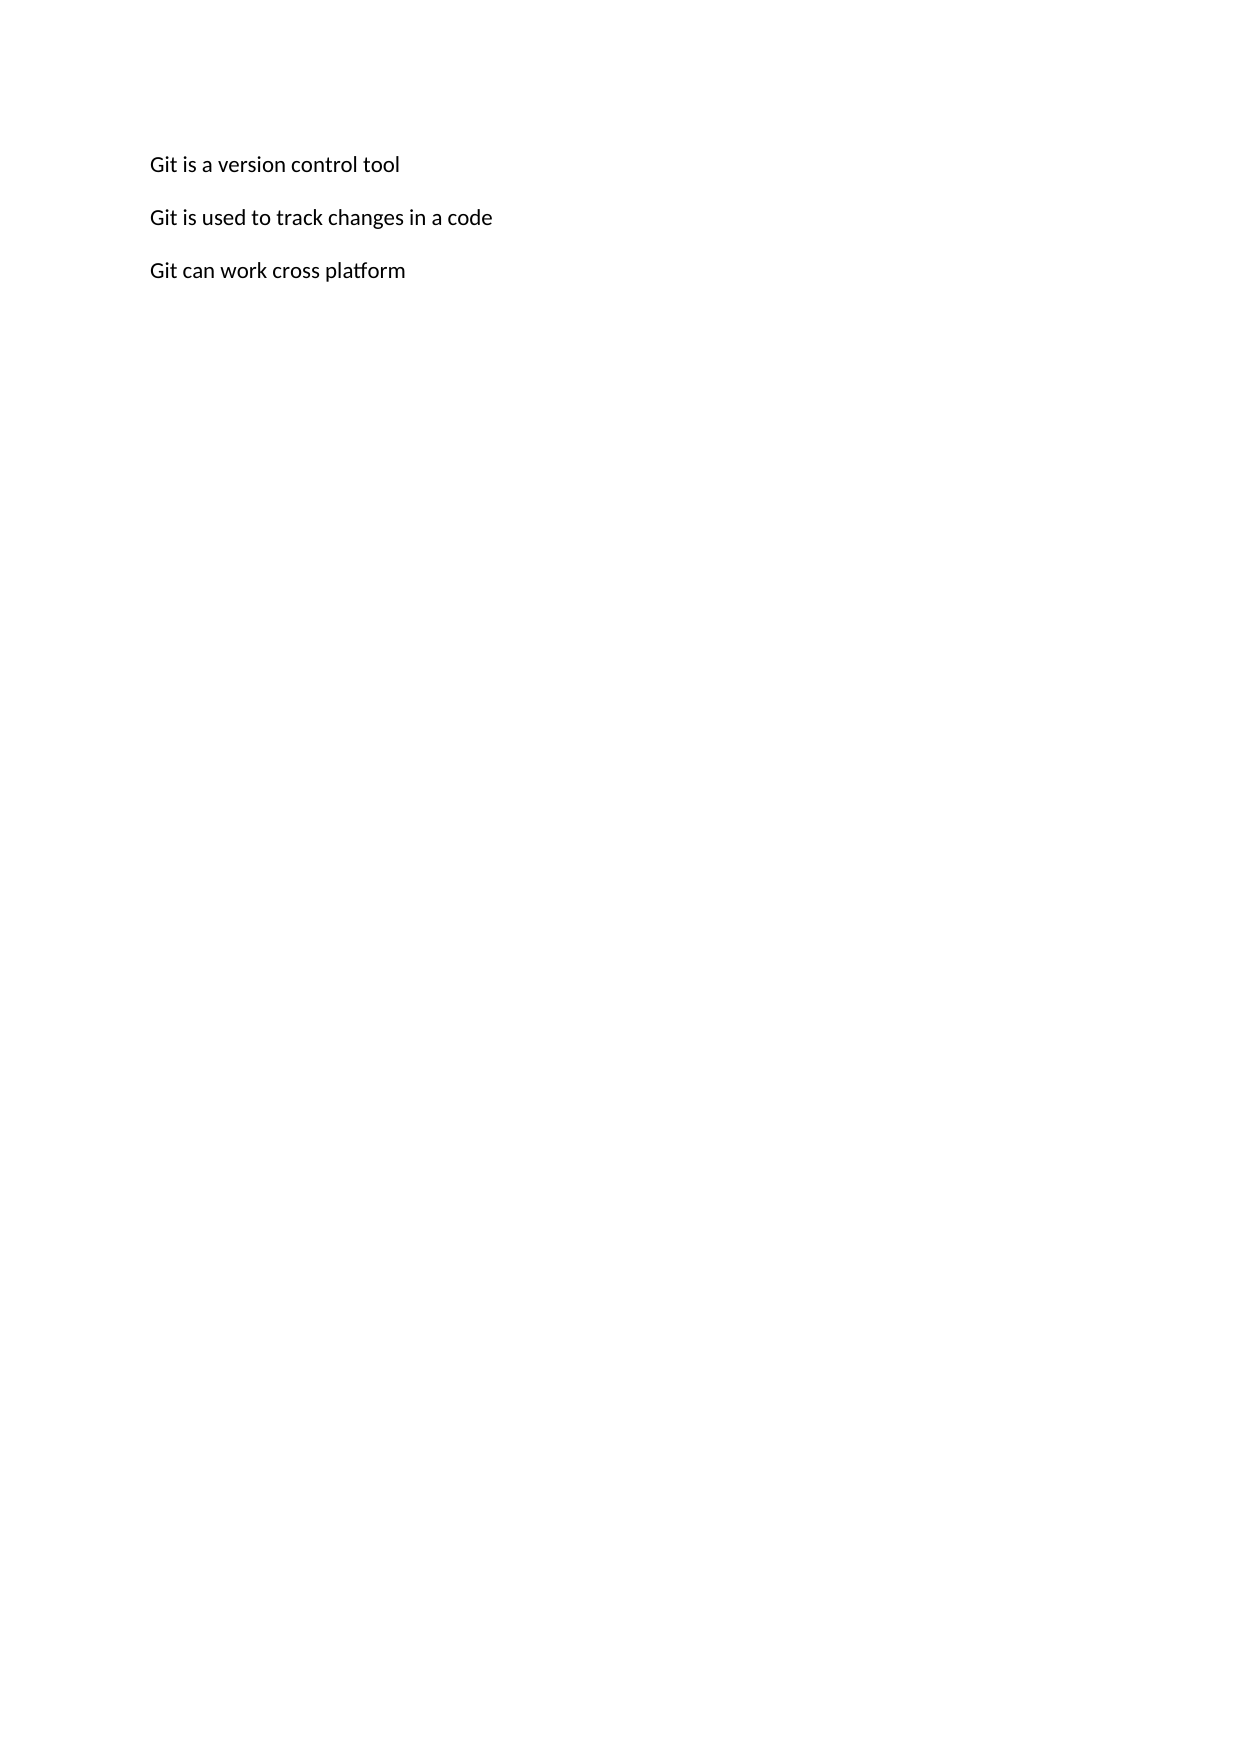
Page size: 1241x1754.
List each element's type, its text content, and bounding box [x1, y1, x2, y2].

text Git can work cross platform [150, 256, 1090, 284]
text Git is a version control tool [150, 150, 1090, 178]
text Git is used to track changes in a code [150, 203, 1090, 231]
